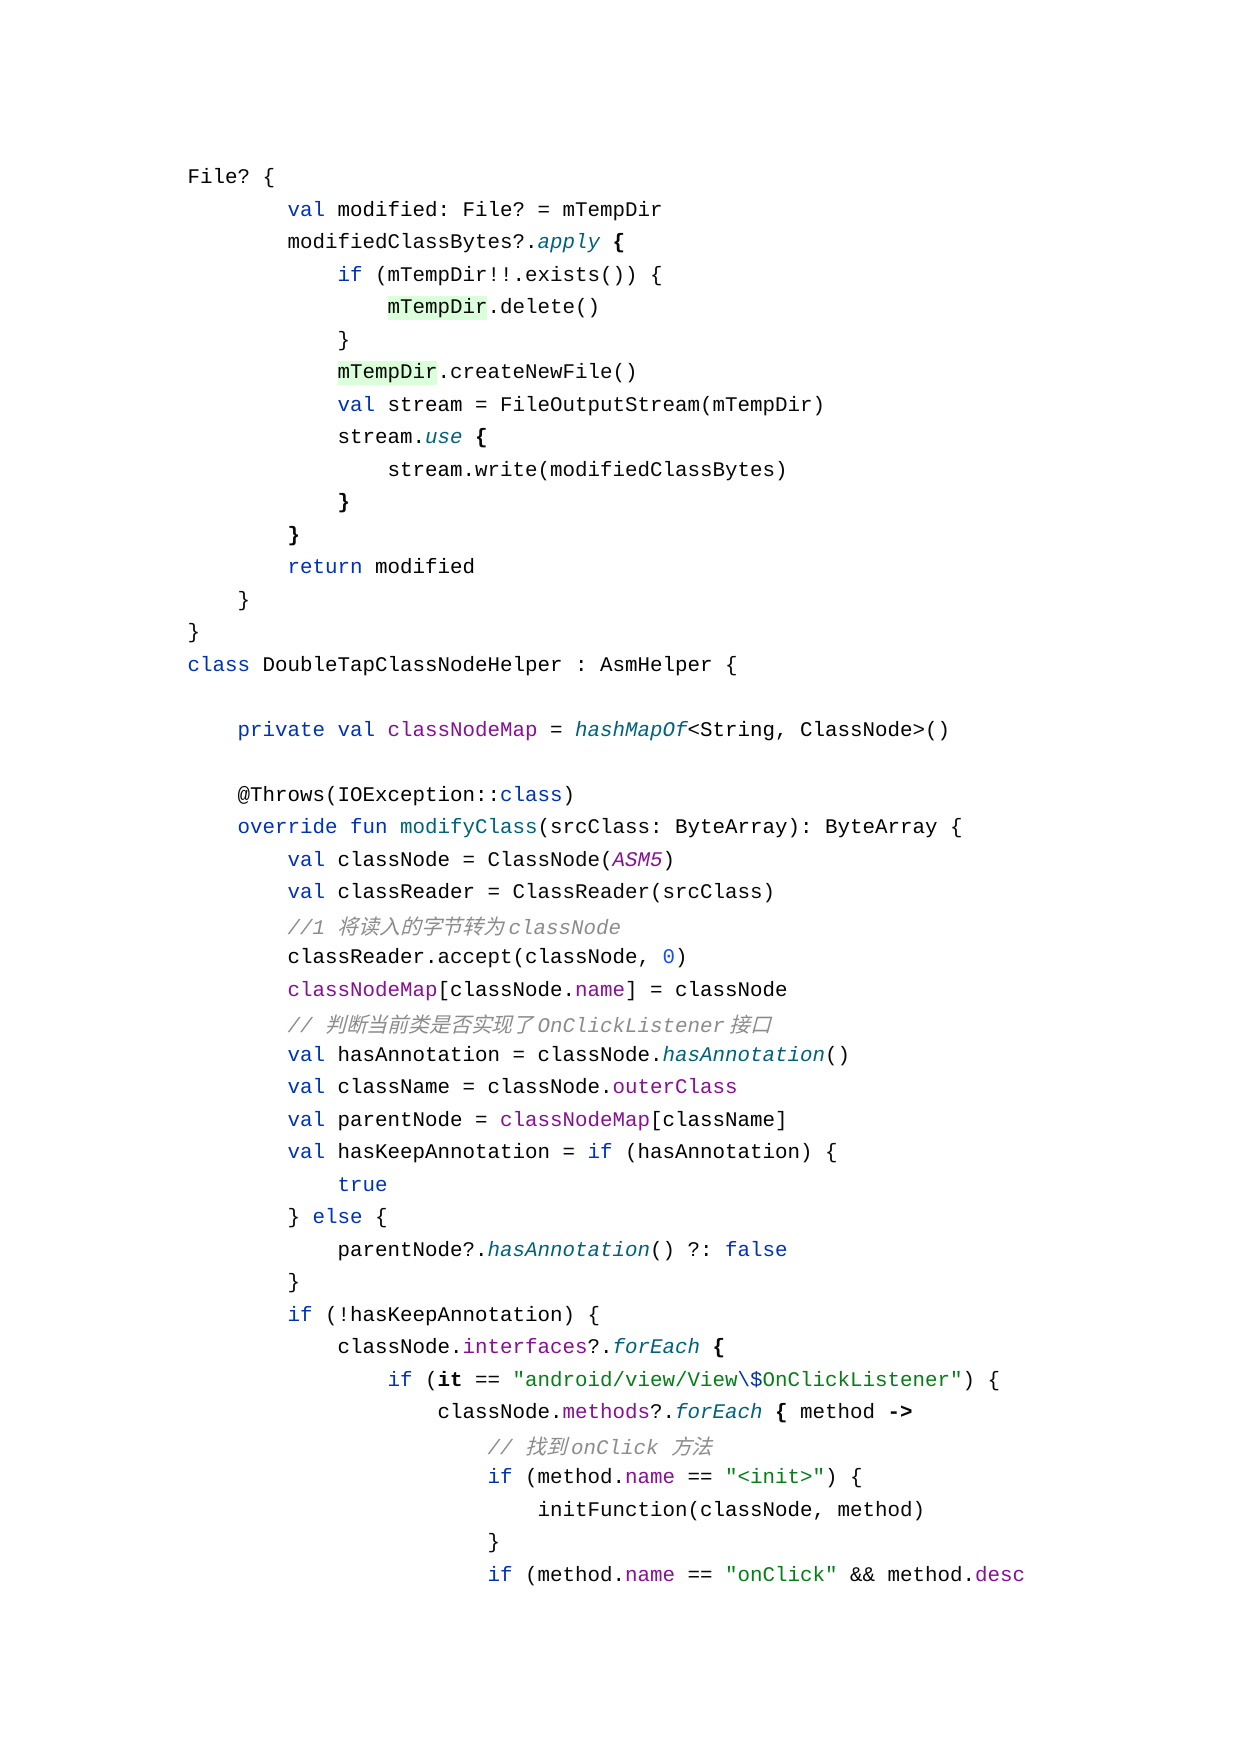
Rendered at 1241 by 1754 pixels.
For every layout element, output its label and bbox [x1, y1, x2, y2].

text [187, 162, 1053, 649]
text [187, 649, 1053, 1592]
